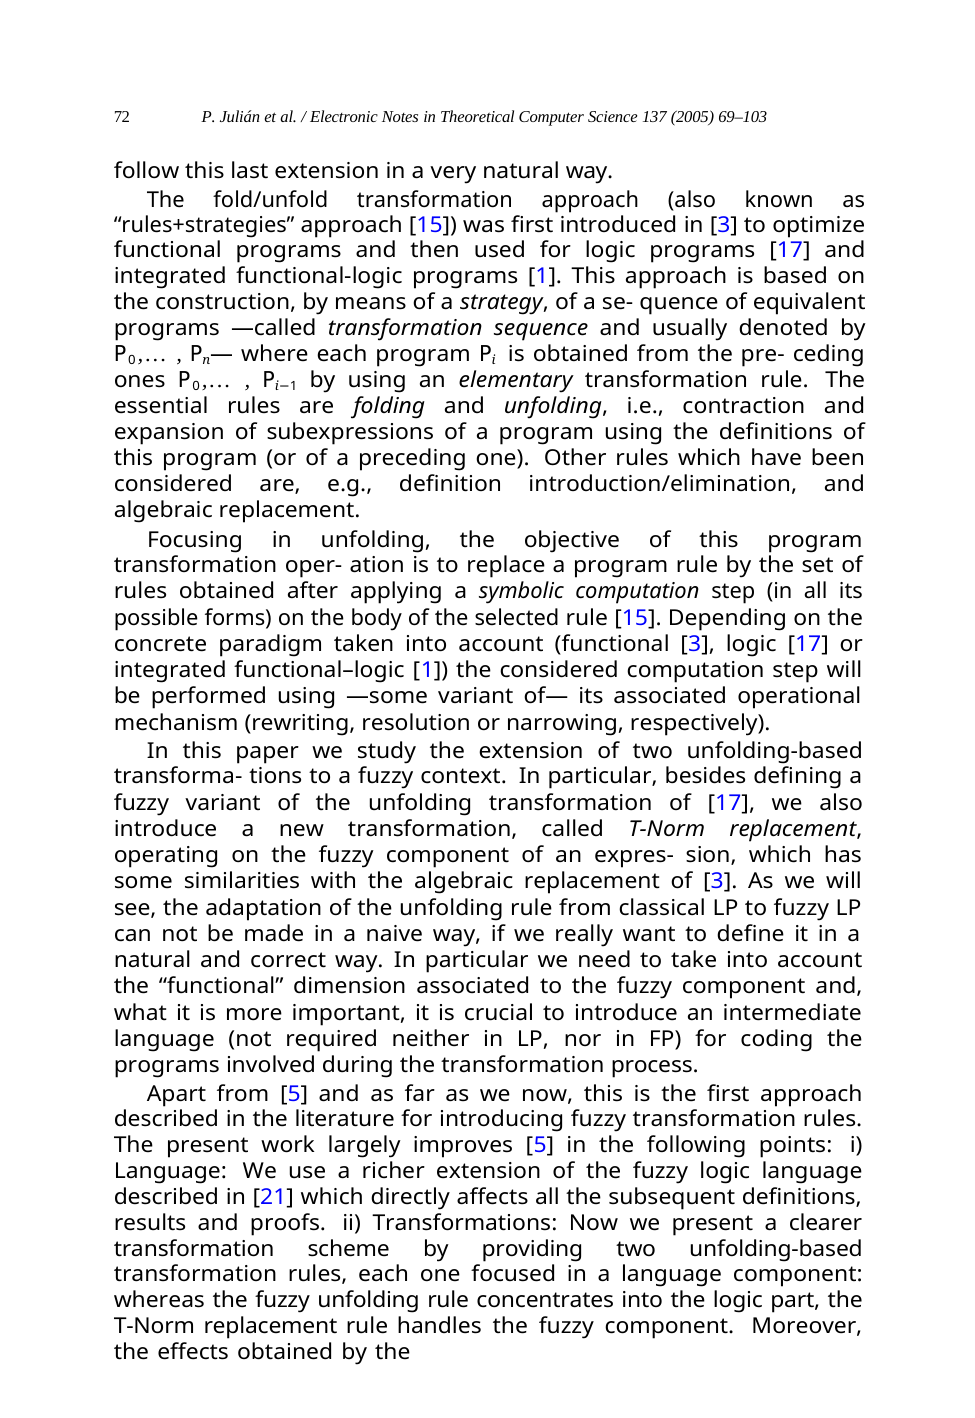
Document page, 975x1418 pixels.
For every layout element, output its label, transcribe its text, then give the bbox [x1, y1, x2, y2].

text Focusing in unfolding, the objective of this program transformation oper- ation is to replace a program rule by the set of rules obtained after applying a symbolic computation step (in all its possible forms) on the body of the selected rule [15]. Depending on the concrete paradigm taken into account (functional [3], logic [17] or integrated functional–logic [1]) the considered computation step will be performed using —some variant of— its associated operational mechanism (rewriting, resolution or narrowing, respectively). [113, 526, 863, 736]
text The fold/unfold transformation approach (also known as “rules+strategies” approach [15]) was first introduced in [3] to optimize functional programs and then used for logic programs [17] and integrated functional-logic programs [1]. This approach is based on the construction, by means of a strategy, of a se- quence of equivalent programs —called transformation sequence and usually denoted by P0,... , Pn— where each program Pi is obtained from the pre- ceding ones P0,... , Pi−1 by using an elementary transformation rule. The essential rules are folding and unfolding, i.e., contraction and expansion of subexpressions of a program using the definitions of this program (or of a preceding one). Other rules which have been considered are, e.g., definition introduction/elimination, and algebraic replacement. [113, 187, 866, 524]
text follow this last extension in a very natural way. [113, 154, 889, 184]
text In this paper we study the extension of two unfolding-based transforma- tions to a fuzzy context. In particular, besides defining a fuzzy variant of the unfolding transformation of [17], we also introduce a new transformation, called T-Norm replacement, operating on the fuzzy component of an expres- sion, which has some similarities with the algebraic replacement of [3]. As we will see, the adaptation of the unfolding rule from classical LP to fuzzy LP can not be made in a naive way, if we really want to define it in a natural and correct way. In particular we need to take into account the “functional” dimension associated to the fuzzy component and, what it is more important, it is crucial to introduce an intermediate language (not required neither in LP, nor in FP) for coding the programs involved during the transformation process. [113, 738, 863, 1079]
text Apart from [5] and as far as we now, this is the first approach described in the literature for introducing fuzzy transformation rules. The present work largely improves [5] in the following points: i) Language: We use a richer extension of the fuzzy logic language described in [21] which directly affects all the subsequent definitions, results and proofs. ii) Transformations: Now we present a clearer transformation scheme by providing two unfolding-based transformation rules, each one focused in a language component: whereas the fuzzy unfolding rule concentrates into the logic part, the T-Norm replacement rule handles the fuzzy component. Moreover, the effects obtained by the [113, 1081, 863, 1366]
